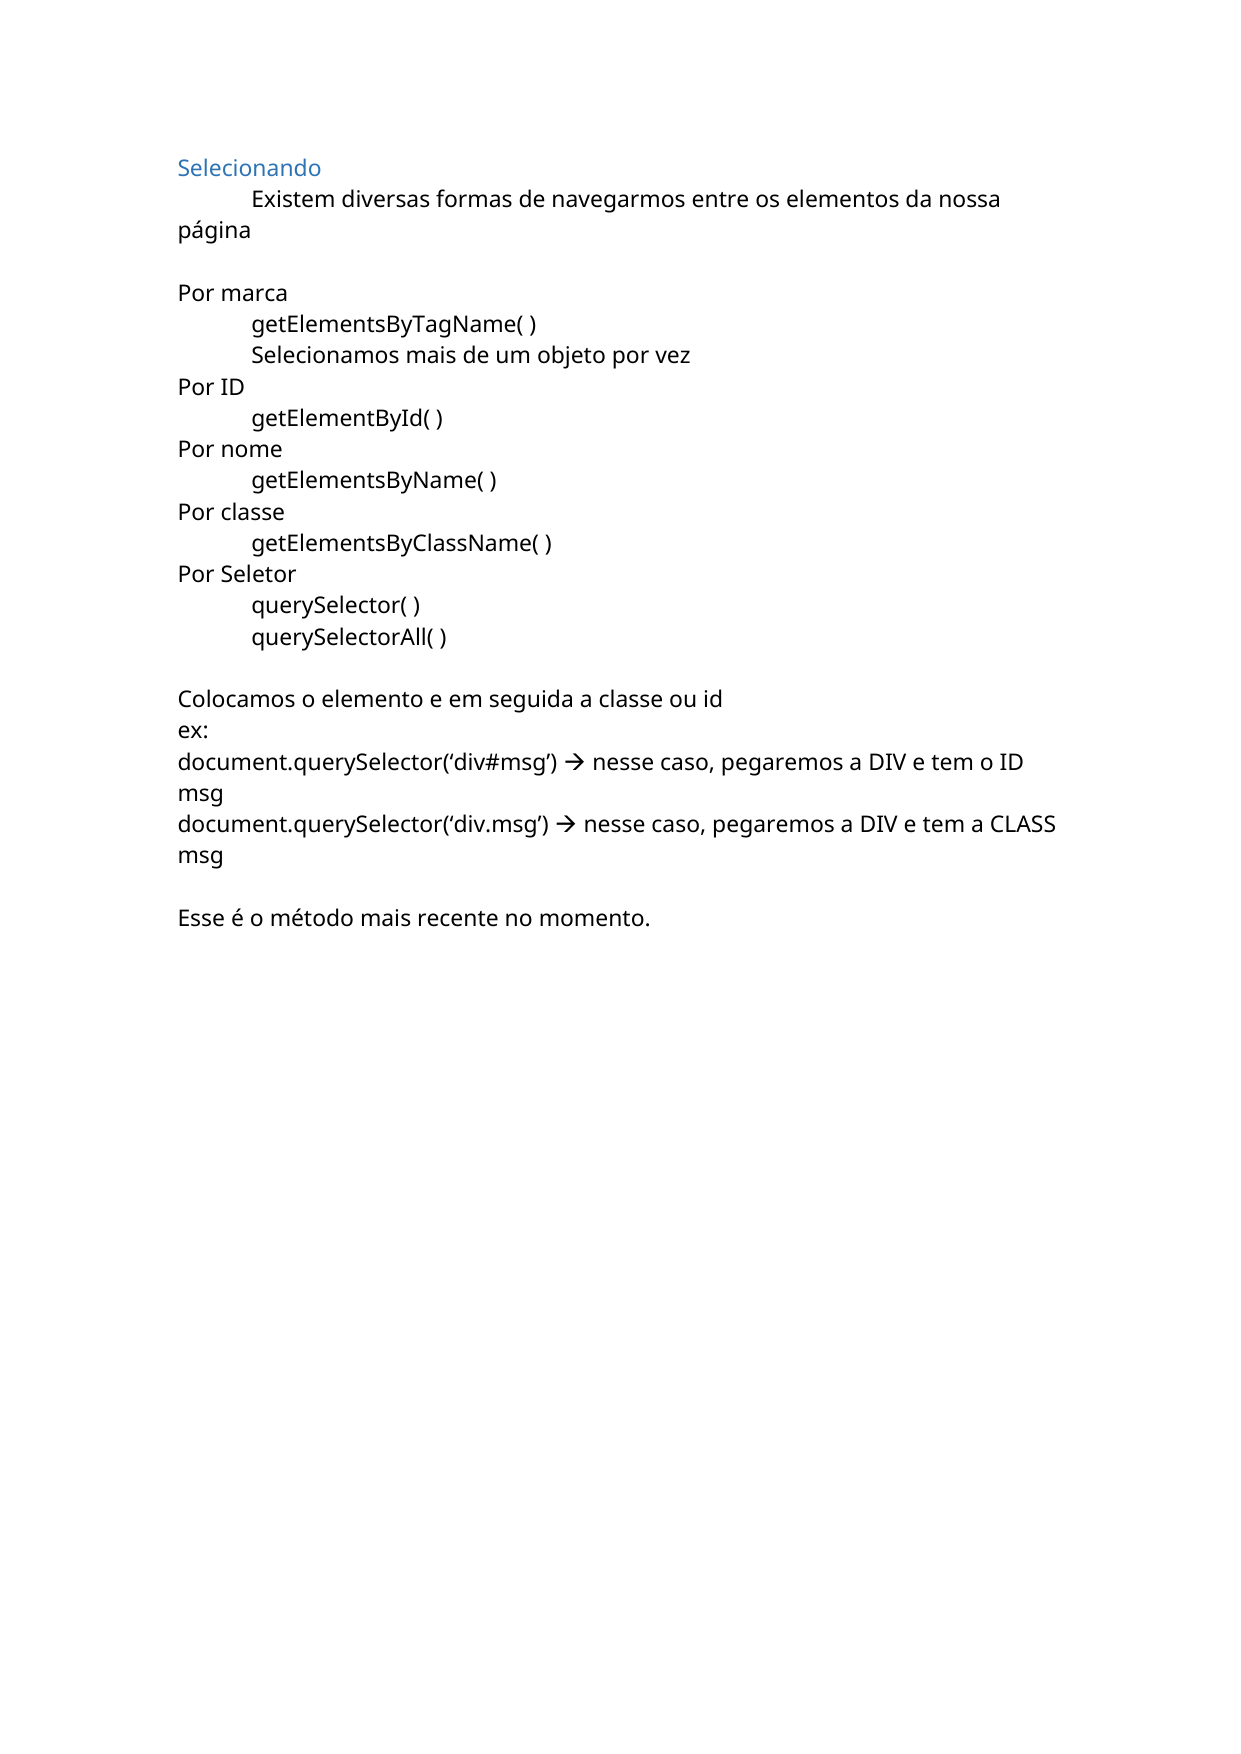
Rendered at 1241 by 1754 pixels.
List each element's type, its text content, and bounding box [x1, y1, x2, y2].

text Por Seletor [177, 558, 1063, 589]
text getElementsByTagName( ) [177, 308, 1063, 339]
text Selecionamos mais de um objeto por vez [177, 339, 1063, 371]
text Por ID [177, 371, 1063, 402]
text Por marca [177, 277, 1063, 308]
text Esse é o método mais recente no momento. [177, 902, 1063, 933]
text querySelectorAll( ) [177, 621, 1063, 652]
text document.querySelector(‘div#msg’) nesse caso, pegaremos a DIV e tem o ID msg [177, 746, 1063, 808]
text Por nome [177, 433, 1063, 464]
text getElementById( ) [177, 402, 1063, 433]
subtitle Selecionando [177, 152, 1063, 183]
text querySelector( ) [177, 589, 1063, 621]
text getElementsByName( ) [177, 464, 1063, 496]
text ex: [177, 714, 1063, 746]
text Existem diversas formas de navegarmos entre os elementos da nossa página [177, 183, 1063, 246]
text document.querySelector(‘div.msg’) nesse caso, pegaremos a DIV e tem a CLASS msg [177, 808, 1063, 871]
text Por classe [177, 496, 1063, 527]
text Colocamos o elemento e em seguida a classe ou id [177, 683, 1063, 714]
text getElementsByClassName( ) [177, 527, 1063, 558]
